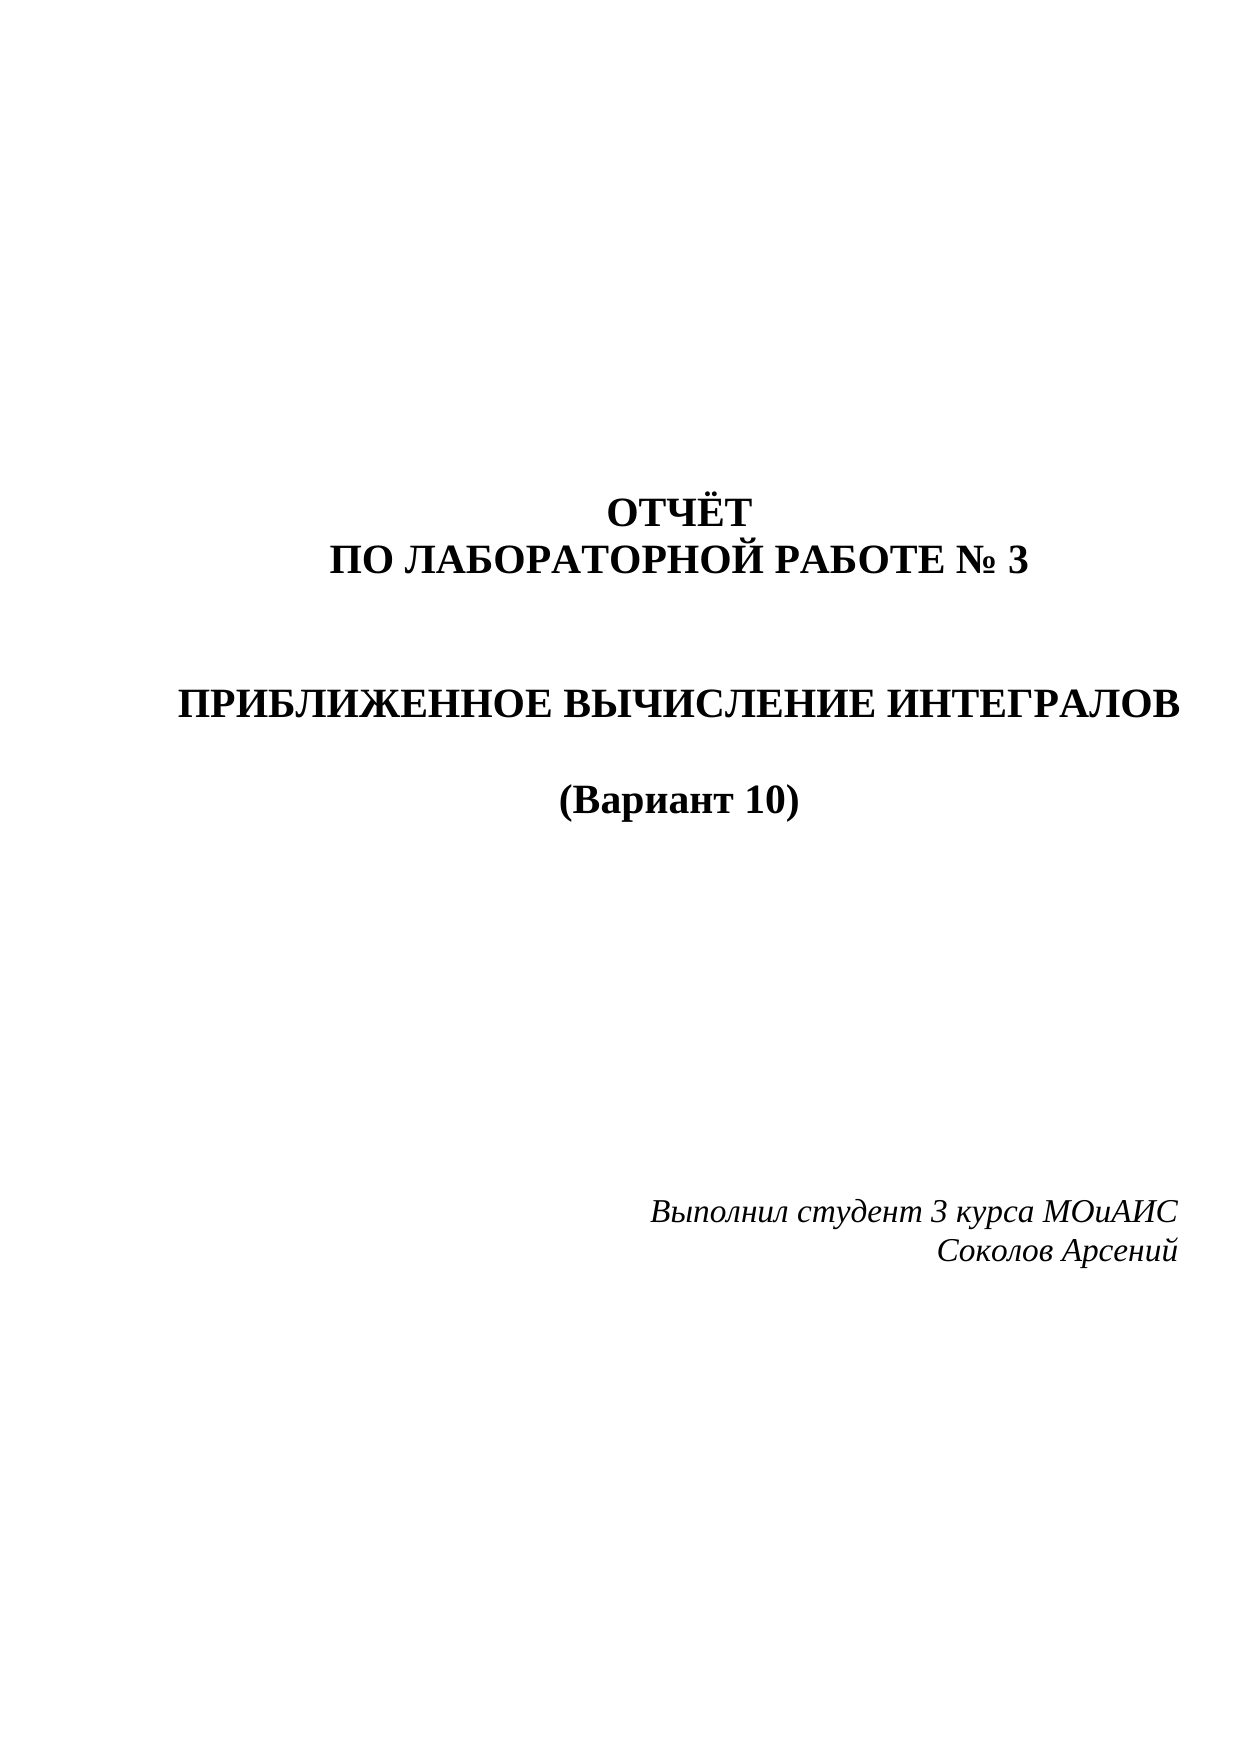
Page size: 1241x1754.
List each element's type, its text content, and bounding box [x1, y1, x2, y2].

text Выполнил студент 3 курса МОиАИС [177, 1191, 1181, 1230]
text Соколов Арсений [177, 1230, 1181, 1268]
text (Вариант 10) [177, 774, 1181, 822]
text ПО ЛАБОРАТОРНОЙ РАБОТЕ № 3 [177, 535, 1181, 583]
text ПРИБЛИЖЕННОЕ ВЫЧИСЛЕНИЕ ИНТЕГРАЛОВ [177, 679, 1181, 727]
text ОТЧЁТ [177, 487, 1181, 535]
